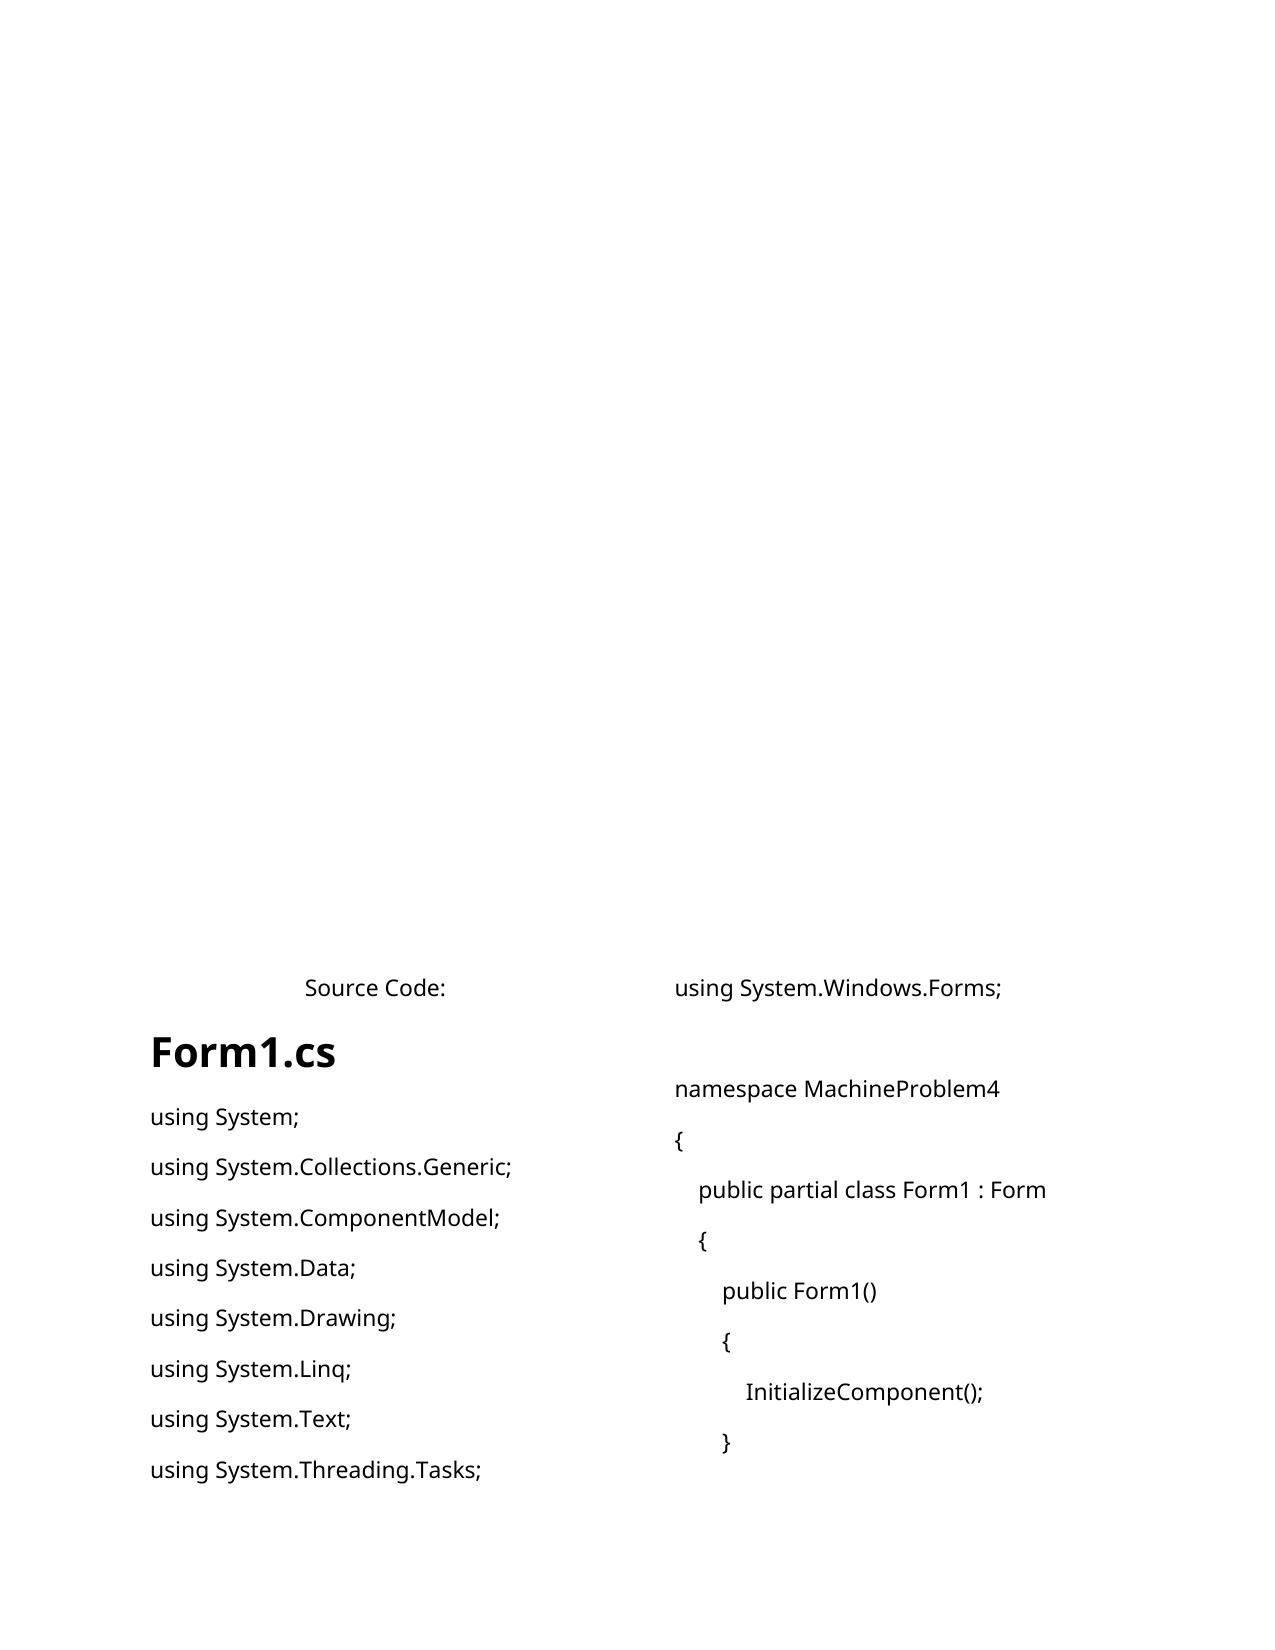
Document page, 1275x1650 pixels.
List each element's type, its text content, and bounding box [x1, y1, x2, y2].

text { [674, 1325, 1125, 1357]
text } [674, 1426, 1125, 1457]
text InitializeComponent(); [674, 1376, 1125, 1407]
text using System.ComponentModel; [150, 1202, 601, 1233]
text { [674, 1224, 1125, 1256]
text { [674, 1124, 1125, 1155]
text namespace MachineProblem4 [674, 1073, 1125, 1104]
text using System.Collections.Generic; [150, 1151, 601, 1182]
text Source Code: [150, 972, 601, 1004]
text using System.Linq; [150, 1353, 601, 1384]
text using System.Text; [150, 1403, 601, 1434]
text public Form1() [674, 1275, 1125, 1306]
text using System.Data; [150, 1252, 601, 1283]
text using System.Threading.Tasks; [150, 1454, 601, 1485]
text public partial class Form1 : Form [674, 1174, 1125, 1205]
text using System.Drawing; [150, 1302, 601, 1334]
text using System; [150, 1101, 601, 1132]
text using System.Windows.Forms; [674, 972, 1125, 1004]
text Form1.cs [150, 1023, 601, 1079]
